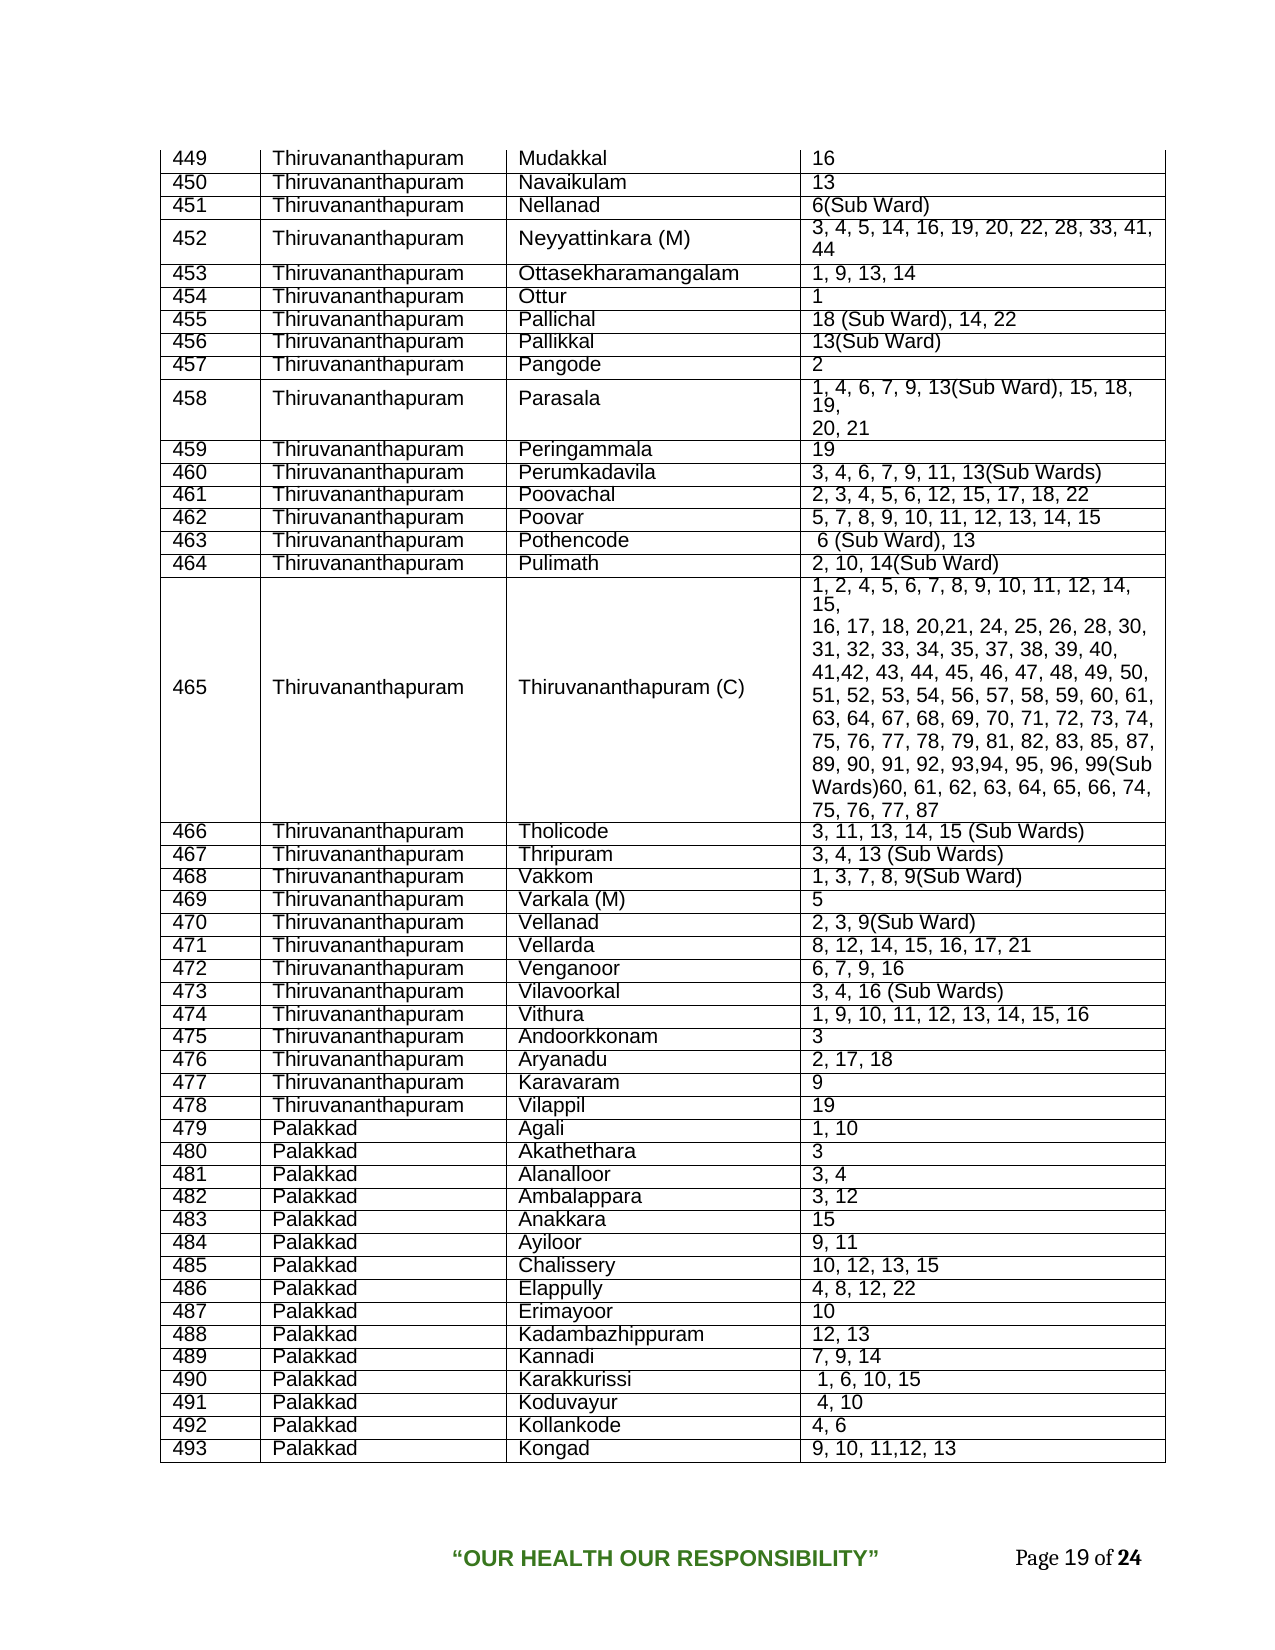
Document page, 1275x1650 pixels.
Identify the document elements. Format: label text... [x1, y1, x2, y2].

table_cell Pallikkal [507, 334, 800, 356]
table_cell 470 [161, 914, 260, 936]
table_cell 459 [161, 441, 260, 463]
table_cell Neyyattinkara (M) [507, 220, 800, 264]
table_cell 465 [161, 578, 260, 822]
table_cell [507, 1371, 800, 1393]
table_cell 471 [161, 937, 260, 959]
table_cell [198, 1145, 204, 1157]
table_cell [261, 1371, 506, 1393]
table_cell Thiruvananthapuram [261, 869, 506, 890]
table_cell 473 [161, 983, 260, 1005]
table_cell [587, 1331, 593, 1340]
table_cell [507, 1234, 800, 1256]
table_cell Thiruvananthapuram [261, 441, 506, 463]
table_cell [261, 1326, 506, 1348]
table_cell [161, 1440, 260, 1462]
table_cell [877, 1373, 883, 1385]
table_cell Thiruvananthapuram [261, 174, 506, 196]
table_cell 18 (Sub Ward), 14, 22 [801, 311, 1165, 333]
table_cell 2, 10, 14(Sub Ward) [801, 555, 1165, 577]
table_cell Navaikulam [507, 174, 800, 196]
table_cell 451 [161, 197, 260, 218]
table_header Thiruvananthapuram [261, 150, 506, 173]
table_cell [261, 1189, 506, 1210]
table_cell Thiruvananthapuram [261, 220, 506, 264]
table_cell 19 [801, 441, 1165, 463]
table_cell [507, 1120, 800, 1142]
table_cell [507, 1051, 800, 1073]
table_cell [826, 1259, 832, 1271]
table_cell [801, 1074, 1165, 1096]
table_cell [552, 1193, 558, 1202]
table_cell 466 [161, 823, 260, 845]
table_cell 3, 4, 16 (Sub Wards) [801, 983, 1165, 1005]
table_cell Vilavoorkal [507, 983, 800, 1005]
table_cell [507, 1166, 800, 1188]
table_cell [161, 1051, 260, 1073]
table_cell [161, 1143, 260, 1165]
table_cell Thiruvananthapuram [261, 983, 506, 1005]
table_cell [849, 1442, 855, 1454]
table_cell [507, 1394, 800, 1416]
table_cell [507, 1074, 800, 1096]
table_cell Tholicode [507, 823, 800, 845]
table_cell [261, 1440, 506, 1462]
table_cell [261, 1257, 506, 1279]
table_cell 13 [801, 174, 1165, 196]
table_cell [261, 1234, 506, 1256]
table_cell Thiruvananthapuram [261, 509, 506, 531]
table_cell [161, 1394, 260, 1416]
table_cell 8, 12, 14, 15, 16, 17, 21 [801, 937, 1165, 959]
table_cell 456 [161, 334, 260, 356]
table_cell 450 [161, 174, 260, 196]
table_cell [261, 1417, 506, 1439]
table_cell 464 [161, 555, 260, 577]
table_cell 463 [161, 532, 260, 554]
table_cell Ottasekharamangalam [507, 265, 800, 287]
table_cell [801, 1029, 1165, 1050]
table_cell 3, 4, 6, 7, 9, 11, 13(Sub Wards) [801, 464, 1165, 486]
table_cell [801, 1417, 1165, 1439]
table_cell Pothencode [507, 532, 800, 554]
table_cell 457 [161, 357, 260, 378]
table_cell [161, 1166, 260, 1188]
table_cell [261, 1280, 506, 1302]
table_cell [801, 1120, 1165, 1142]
table_cell Vellanad [507, 914, 800, 936]
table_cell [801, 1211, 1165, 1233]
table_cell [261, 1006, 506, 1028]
table_cell 453 [161, 265, 260, 287]
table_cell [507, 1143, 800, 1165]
table_cell 1, 3, 7, 8, 9(Sub Ward) [801, 869, 1165, 890]
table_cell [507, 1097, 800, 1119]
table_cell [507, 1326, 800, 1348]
table_cell Poovar [507, 509, 800, 531]
table_cell 2 [801, 357, 1165, 378]
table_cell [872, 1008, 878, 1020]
table_cell 1, 9, 13, 14 [801, 265, 1165, 287]
table_cell 472 [161, 960, 260, 982]
table_cell Ottur [507, 288, 800, 310]
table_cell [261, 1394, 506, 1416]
table_cell 3, 11, 13, 14, 15 (Sub Wards) [801, 823, 1165, 845]
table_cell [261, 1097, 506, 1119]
table_cell Thiruvananthapuram [261, 891, 506, 913]
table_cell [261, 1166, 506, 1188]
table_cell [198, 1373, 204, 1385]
table_cell 2, 3, 4, 5, 6, 12, 15, 17, 18, 22 [801, 487, 1165, 508]
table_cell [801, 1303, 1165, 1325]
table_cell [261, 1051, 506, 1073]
table_cell Vakkom [507, 869, 800, 890]
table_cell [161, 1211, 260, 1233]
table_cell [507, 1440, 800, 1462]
table_cell 461 [161, 487, 260, 508]
table_cell Venganoor [507, 960, 800, 982]
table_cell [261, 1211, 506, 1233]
table_cell Pallichal [507, 311, 800, 333]
table_cell 474 [161, 1006, 260, 1028]
table_cell 3, 4, 13 (Sub Wards) [801, 846, 1165, 868]
table_cell Thiruvananthapuram [261, 914, 506, 936]
table_cell 2, 3, 9(Sub Ward) [801, 914, 1165, 936]
table_cell Thiruvananthapuram [261, 197, 506, 218]
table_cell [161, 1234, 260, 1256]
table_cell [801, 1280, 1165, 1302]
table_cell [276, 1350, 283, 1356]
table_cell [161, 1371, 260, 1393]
table_cell Thiruvananthapuram [261, 532, 506, 554]
table_cell 1, 2, 4, 5, 6, 7, 8, 9, 10, 11, 12, 14, 15, 16, 17, 18, 20,21, 24, 25, 26, 28, 30, 31, 32, 33, 34, 35, 37, 38, 39, 40, 41,42, 43, 44, 45, 46, 47, 48, 49, 50, 51, 52, 53, 54, 56, 57, 58, 59, 60, 61, 63, 64, 67, 68, 69, 70, 71, 72, 73, 74, 75, 76, 77, 78, 79, 81, 82, 83, 85, 87, 89, 90, 91, 92, 93,94, 95, 96, 99(Sub Wards)60, 61, 62, 63, 64, 65, 66, 74, 75, 76, 77, 87 [801, 578, 1165, 822]
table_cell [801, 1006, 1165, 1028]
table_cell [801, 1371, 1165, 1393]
table_cell 455 [161, 311, 260, 333]
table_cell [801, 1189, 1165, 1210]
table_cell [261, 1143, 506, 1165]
table_cell Thiruvananthapuram [261, 288, 506, 310]
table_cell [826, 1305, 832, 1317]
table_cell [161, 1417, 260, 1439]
table_cell 462 [161, 509, 260, 531]
table_cell Thiruvananthapuram [261, 265, 506, 287]
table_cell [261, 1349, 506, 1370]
table_cell Vellarda [507, 937, 800, 959]
table_cell 458 [161, 380, 260, 440]
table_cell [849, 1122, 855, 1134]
table_cell 5 [801, 891, 1165, 913]
table_cell 460 [161, 464, 260, 486]
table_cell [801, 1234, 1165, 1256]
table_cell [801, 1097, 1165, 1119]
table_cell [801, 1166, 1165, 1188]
table_cell Thripuram [507, 846, 800, 868]
table_cell Pulimath [507, 555, 800, 577]
table_cell Thiruvananthapuram [261, 846, 506, 868]
table_cell 6(Sub Ward) [801, 197, 1165, 218]
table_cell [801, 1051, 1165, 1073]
table_cell 1 [801, 288, 1165, 310]
table_cell 467 [161, 846, 260, 868]
table_cell Thiruvananthapuram [261, 380, 506, 440]
table_cell Thiruvananthapuram (C) [507, 578, 800, 822]
table_cell 13(Sub Ward) [801, 334, 1165, 356]
table_cell 468 [161, 869, 260, 890]
table_cell 469 [161, 891, 260, 913]
table_cell Poovachal [507, 487, 800, 508]
table_cell Thiruvananthapuram [261, 464, 506, 486]
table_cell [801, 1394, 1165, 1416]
table_cell Parasala [507, 380, 800, 440]
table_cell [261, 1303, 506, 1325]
table_cell Thiruvananthapuram [261, 334, 506, 356]
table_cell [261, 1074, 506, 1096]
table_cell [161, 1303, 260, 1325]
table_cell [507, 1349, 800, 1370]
table_cell Thiruvananthapuram [261, 578, 506, 822]
table_cell 5, 7, 8, 9, 10, 11, 12, 13, 14, 15 [801, 509, 1165, 531]
table_cell Thiruvananthapuram [261, 487, 506, 508]
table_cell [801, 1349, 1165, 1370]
table_header Mudakkal [507, 150, 800, 173]
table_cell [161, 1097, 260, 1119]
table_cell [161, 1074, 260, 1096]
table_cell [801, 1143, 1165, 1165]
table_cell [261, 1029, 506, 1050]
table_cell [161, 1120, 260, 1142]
table_cell Thiruvananthapuram [261, 960, 506, 982]
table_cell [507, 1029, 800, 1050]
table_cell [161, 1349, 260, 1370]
table_cell 454 [161, 288, 260, 310]
table_cell Thiruvananthapuram [261, 555, 506, 577]
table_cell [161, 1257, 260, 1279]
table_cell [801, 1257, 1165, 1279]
table_cell 6 (Sub Ward), 13 [801, 532, 1165, 554]
table_cell Thiruvananthapuram [261, 937, 506, 959]
table_cell Thiruvananthapuram [261, 823, 506, 845]
table_header 16 [801, 150, 1165, 173]
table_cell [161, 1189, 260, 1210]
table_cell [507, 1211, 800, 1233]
table_cell Pangode [507, 357, 800, 378]
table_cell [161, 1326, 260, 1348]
table_cell 452 [161, 220, 260, 264]
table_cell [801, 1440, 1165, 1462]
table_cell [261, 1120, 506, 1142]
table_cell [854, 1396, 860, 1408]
table_cell Varkala (M) [507, 891, 800, 913]
table_cell Nellanad [507, 197, 800, 218]
table_cell Perumkadavila [507, 464, 800, 486]
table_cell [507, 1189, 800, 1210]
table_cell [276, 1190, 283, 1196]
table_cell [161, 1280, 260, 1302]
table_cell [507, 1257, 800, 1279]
table_cell 6, 7, 9, 16 [801, 960, 1165, 982]
table_header 449 [161, 150, 260, 173]
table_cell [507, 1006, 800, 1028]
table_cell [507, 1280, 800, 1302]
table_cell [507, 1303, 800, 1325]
table_cell 1, 4, 6, 7, 9, 13(Sub Ward), 15, 18, 19, 20, 21 [801, 380, 1165, 440]
table_cell 3, 4, 5, 14, 16, 19, 20, 22, 28, 33, 41, 44 [801, 220, 1165, 264]
table_cell Peringammala [507, 441, 800, 463]
table_cell Thiruvananthapuram [261, 311, 506, 333]
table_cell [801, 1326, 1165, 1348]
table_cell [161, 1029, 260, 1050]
table_cell Thiruvananthapuram [261, 357, 506, 378]
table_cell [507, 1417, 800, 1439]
